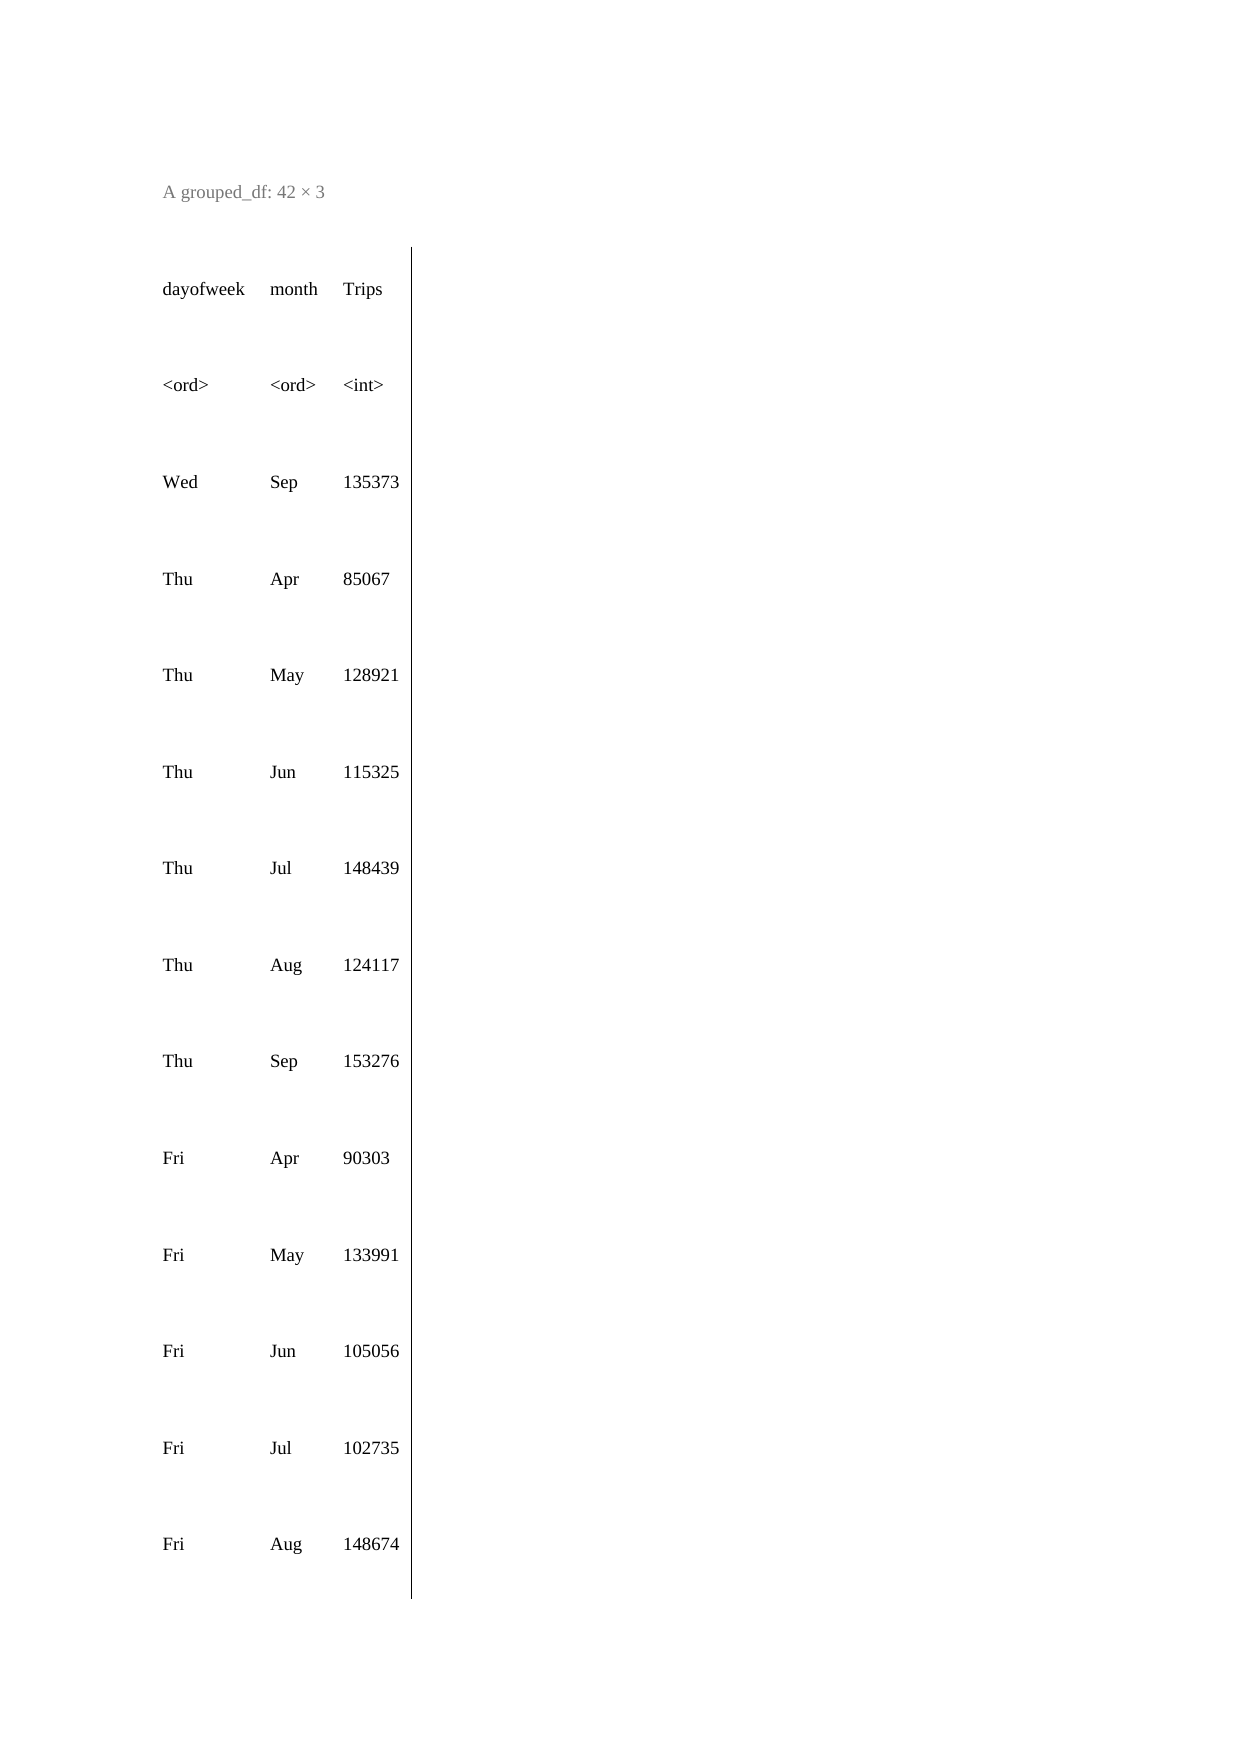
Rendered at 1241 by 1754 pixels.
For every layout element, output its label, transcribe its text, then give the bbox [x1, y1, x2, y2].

table_cell Fri [150, 1405, 257, 1502]
table_cell 133991 [330, 1212, 411, 1309]
table_cell Thu [150, 729, 257, 826]
table_cell Wed [150, 440, 257, 536]
table_cell Apr [257, 536, 330, 633]
table_cell <ord> [257, 343, 330, 440]
table_cell 85067 [330, 536, 411, 633]
table_cell 102735 [330, 1405, 411, 1502]
table_cell 148674 [330, 1502, 411, 1598]
table_cell Jun [257, 729, 330, 826]
table_cell Thu [150, 826, 257, 922]
table_cell month [257, 247, 330, 343]
table_cell 115325 [330, 729, 411, 826]
table_cell Fri [150, 1116, 257, 1212]
table_cell 128921 [330, 633, 411, 729]
table_cell 153276 [330, 1019, 411, 1116]
table_cell May [257, 1212, 330, 1309]
table_cell 105056 [330, 1309, 411, 1405]
table_cell Aug [257, 923, 330, 1019]
table_cell 135373 [330, 440, 411, 536]
table_cell dayofweek [150, 247, 257, 343]
table_cell Trips [330, 247, 411, 343]
table_cell 148439 [330, 826, 411, 922]
table_cell Thu [150, 1019, 257, 1116]
table_header A grouped_df: 42 × 3 [150, 150, 412, 247]
table_cell Jun [257, 1309, 330, 1405]
table_cell Sep [257, 1019, 330, 1116]
table_cell 124117 [330, 923, 411, 1019]
table_cell May [257, 633, 330, 729]
table_cell Thu [150, 536, 257, 633]
table_cell Fri [150, 1309, 257, 1405]
table_cell 90303 [330, 1116, 411, 1212]
table_cell Fri [150, 1212, 257, 1309]
table_cell Fri [150, 1502, 257, 1598]
table_cell Thu [150, 633, 257, 729]
table_cell Jul [257, 826, 330, 922]
table_cell Aug [257, 1502, 330, 1598]
table_cell <int> [330, 343, 411, 440]
table_cell Apr [257, 1116, 330, 1212]
table_cell Thu [150, 923, 257, 1019]
table_cell <ord> [150, 343, 257, 440]
table_cell Sep [257, 440, 330, 536]
table_cell Jul [257, 1405, 330, 1502]
